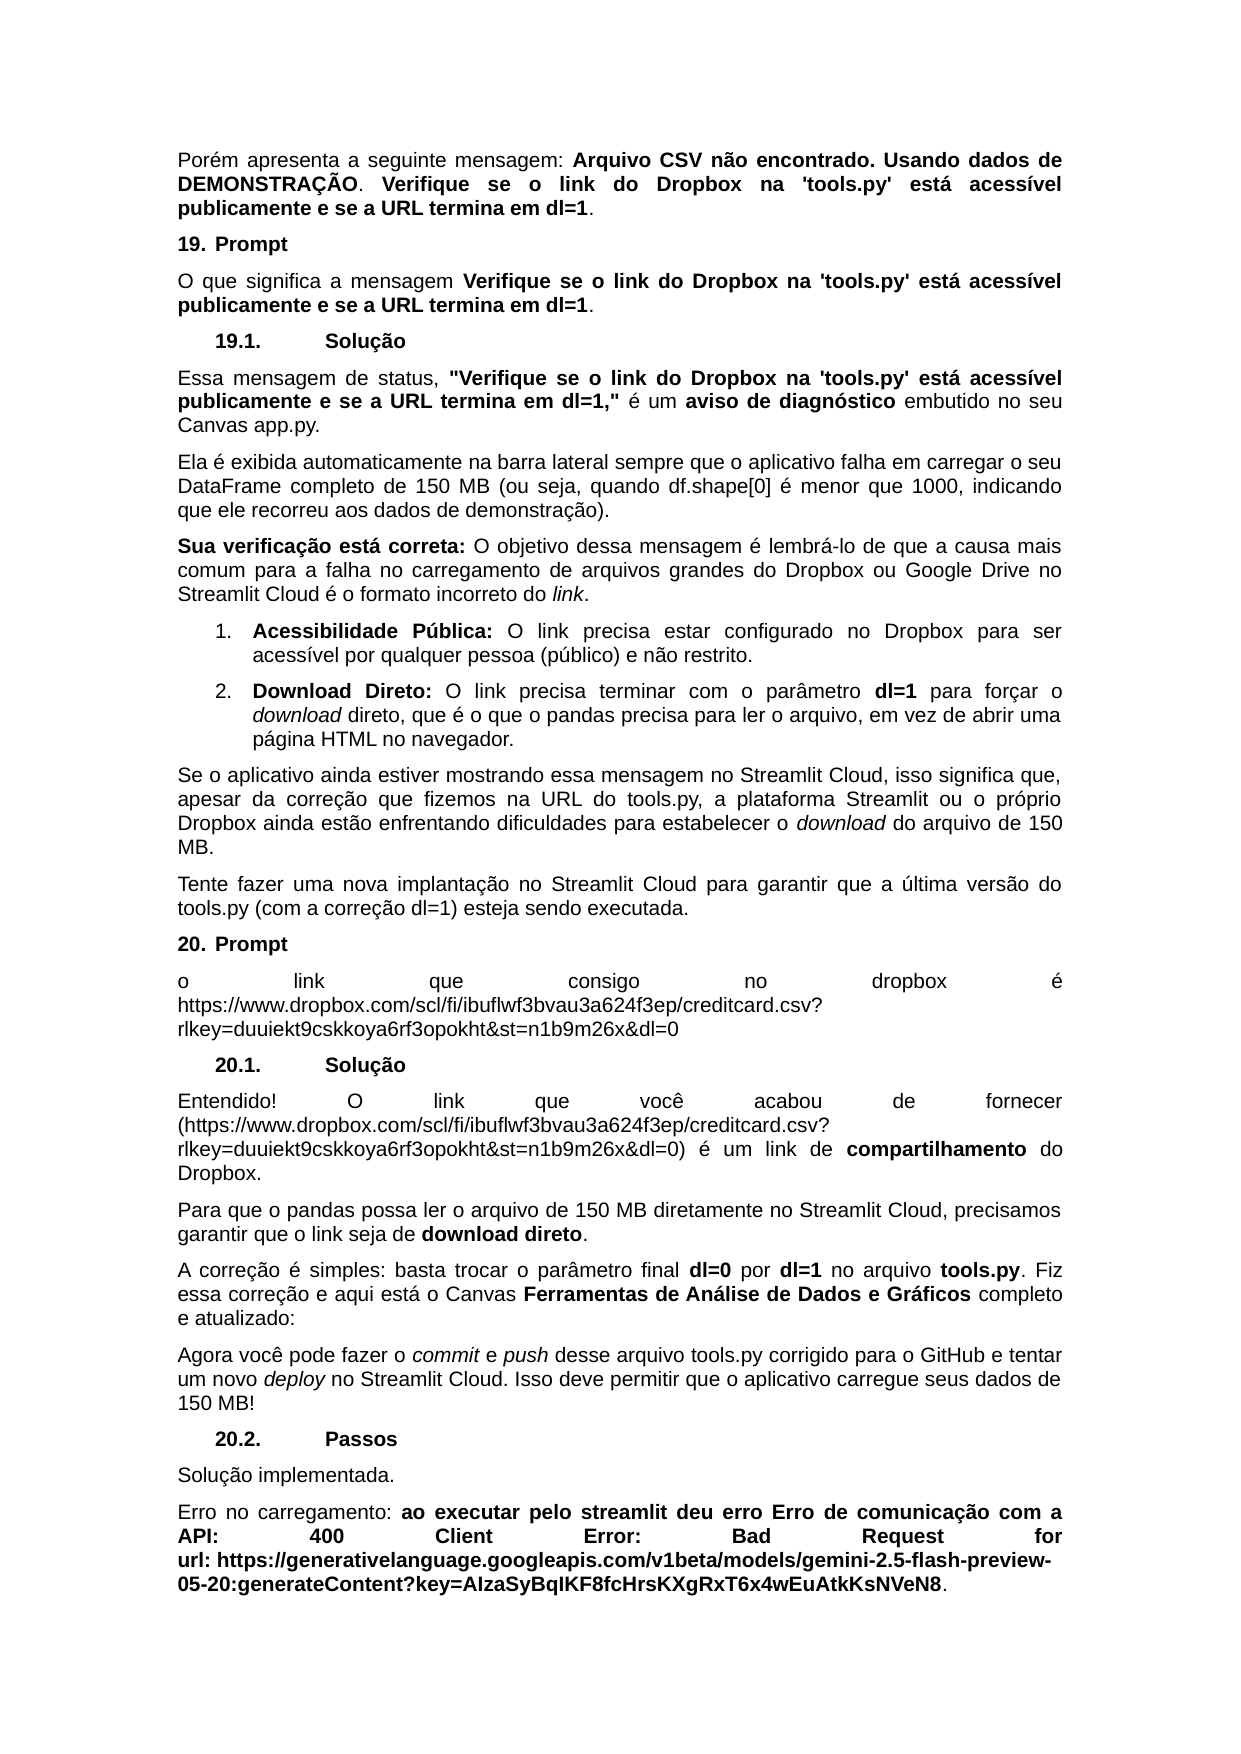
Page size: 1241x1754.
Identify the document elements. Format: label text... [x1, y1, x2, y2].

list Solução [215, 329, 1063, 353]
text Entendido! O link que você acabou de fornecer (https://www.dropbox.com/scl/fi/ibuflwf3bvau3a624f3ep/creditcard.csv?rlkey=duuiekt9cskkoya6rf3opokht&st=n1b9m26x&dl=0) é um link de compartilhamento do Dropbox. [177, 1089, 1063, 1185]
text Solução implementada. [177, 1463, 1063, 1487]
text o link que consigo no dropbox é https://www.dropbox.com/scl/fi/ibuflwf3bvau3a624f3ep/creditcard.csv?rlkey=duuiekt9cskkoya6rf3opokht&st=n1b9m26x&dl=0 [177, 968, 1063, 1040]
text Agora você pode fazer o commit e push desse arquivo tools.py corrigido para o GitHub e tentar um novo deploy no Streamlit Cloud. Isso deve permitir que o aplicativo carregue seus dados de 150 MB! [177, 1342, 1063, 1414]
list Prompt [177, 932, 1063, 956]
text Ela é exibida automaticamente na barra lateral sempre que o aplicativo falha em carregar o seu DataFrame completo de 150 MB (ou seja, quando df.shape[0] é menor que 1000, indicando que ele recorreu aos dados de demonstração). [177, 450, 1063, 522]
list Passos [215, 1427, 1063, 1451]
text Porém apresenta a seguinte mensagem: Arquivo CSV não encontrado. Usando dados de DEMONSTRAÇÃO. Verifique se o link do Dropbox na 'tools.py' está acessível publicamente e se a URL termina em dl=1. [177, 148, 1063, 219]
text Erro no carregamento: ao executar pelo streamlit deu erro Erro de comunicação com a API: 400 Client Error: Bad Request for url: https://generativelanguage.googleapis.com/v1beta/models/gemini-2.5-flash-preview-05-20:generateContent?key=AIzaSyBqIKF8fcHrsKXgRxT6x4wEuAtkKsNVeN8. [177, 1500, 1063, 1596]
list Download Direto: O link precisa terminar com o parâmetro dl=1 para forçar o download direto, que é o que o pandas precisa para ler o arquivo, em vez de abrir uma página HTML no navegador. [215, 679, 1063, 751]
list Solução [215, 1053, 1063, 1077]
text Tente fazer uma nova implantação no Streamlit Cloud para garantir que a última versão do tools.py (com a correção dl=1) esteja sendo executada. [177, 872, 1063, 919]
text O que significa a mensagem Verifique se o link do Dropbox na 'tools.py' está acessível publicamente e se a URL termina em dl=1. [177, 268, 1063, 316]
text Sua verificação está correta: O objetivo dessa mensagem é lembrá-lo de que a causa mais comum para a falha no carregamento de arquivos grandes do Dropbox ou Google Drive no Streamlit Cloud é o formato incorreto do link. [177, 534, 1063, 606]
list Prompt [177, 232, 1063, 256]
text Se o aplicativo ainda estiver mostrando essa mensagem no Streamlit Cloud, isso significa que, apesar da correção que fizemos na URL do tools.py, a plataforma Streamlit ou o próprio Dropbox ainda estão enfrentando dificuldades para estabelecer o download do arquivo de 150 MB. [177, 763, 1063, 859]
text Essa mensagem de status, "Verifique se o link do Dropbox na 'tools.py' está acessível publicamente e se a URL termina em dl=1," é um aviso de diagnóstico embutido no seu Canvas app.py. [177, 365, 1063, 437]
text Para que o pandas possa ler o arquivo de 150 MB diretamente no Streamlit Cloud, precisamos garantir que o link seja de download direto. [177, 1198, 1063, 1246]
text A correção é simples: basta trocar o parâmetro final dl=0 por dl=1 no arquivo tools.py. Fiz essa correção e aqui está o Canvas Ferramentas de Análise de Dados e Gráficos completo e atualizado: [177, 1258, 1063, 1330]
list Acessibilidade Pública: O link precisa estar configurado no Dropbox para ser acessível por qualquer pessoa (público) e não restrito. [215, 618, 1063, 666]
